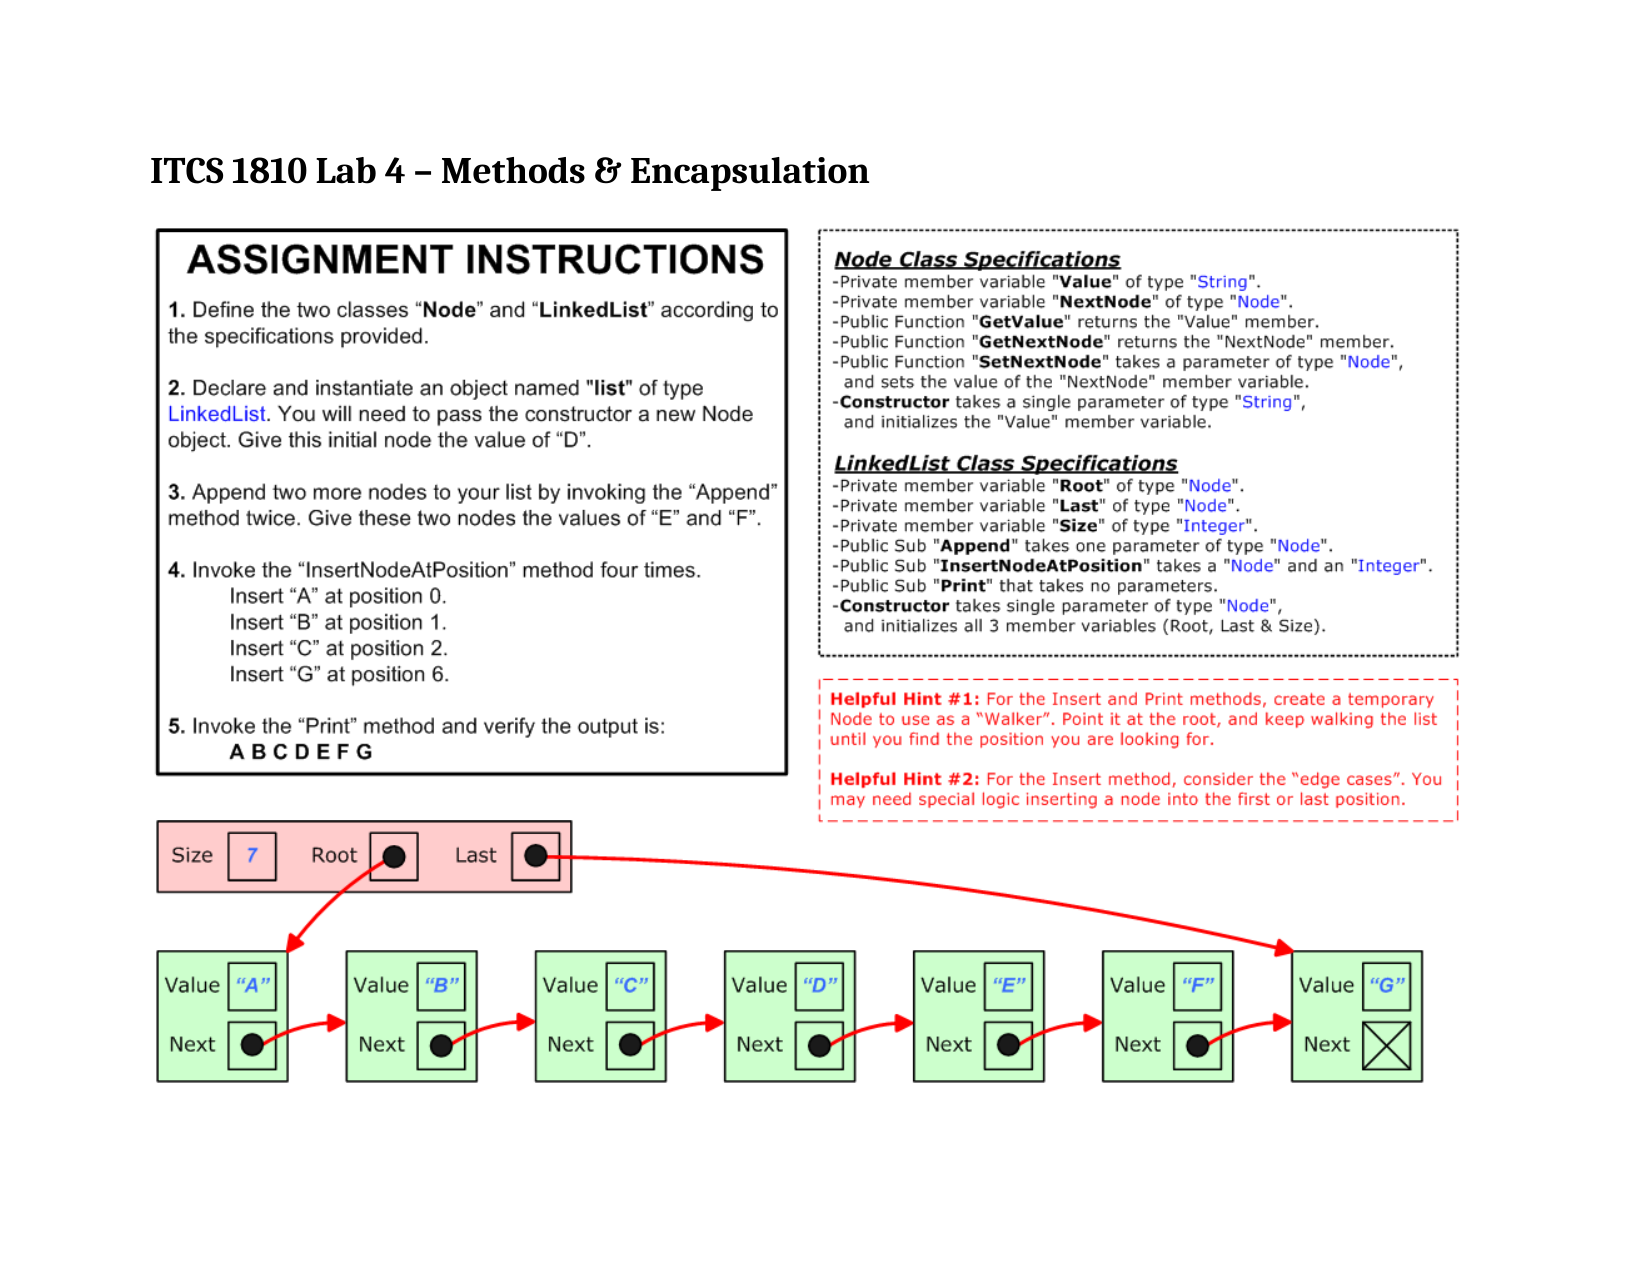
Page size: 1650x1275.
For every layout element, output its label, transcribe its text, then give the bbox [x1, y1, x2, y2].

text ITCS 1810 Lab 4 – Methods & Encapsulation [150, 150, 1500, 193]
picture [150, 221, 1475, 1083]
